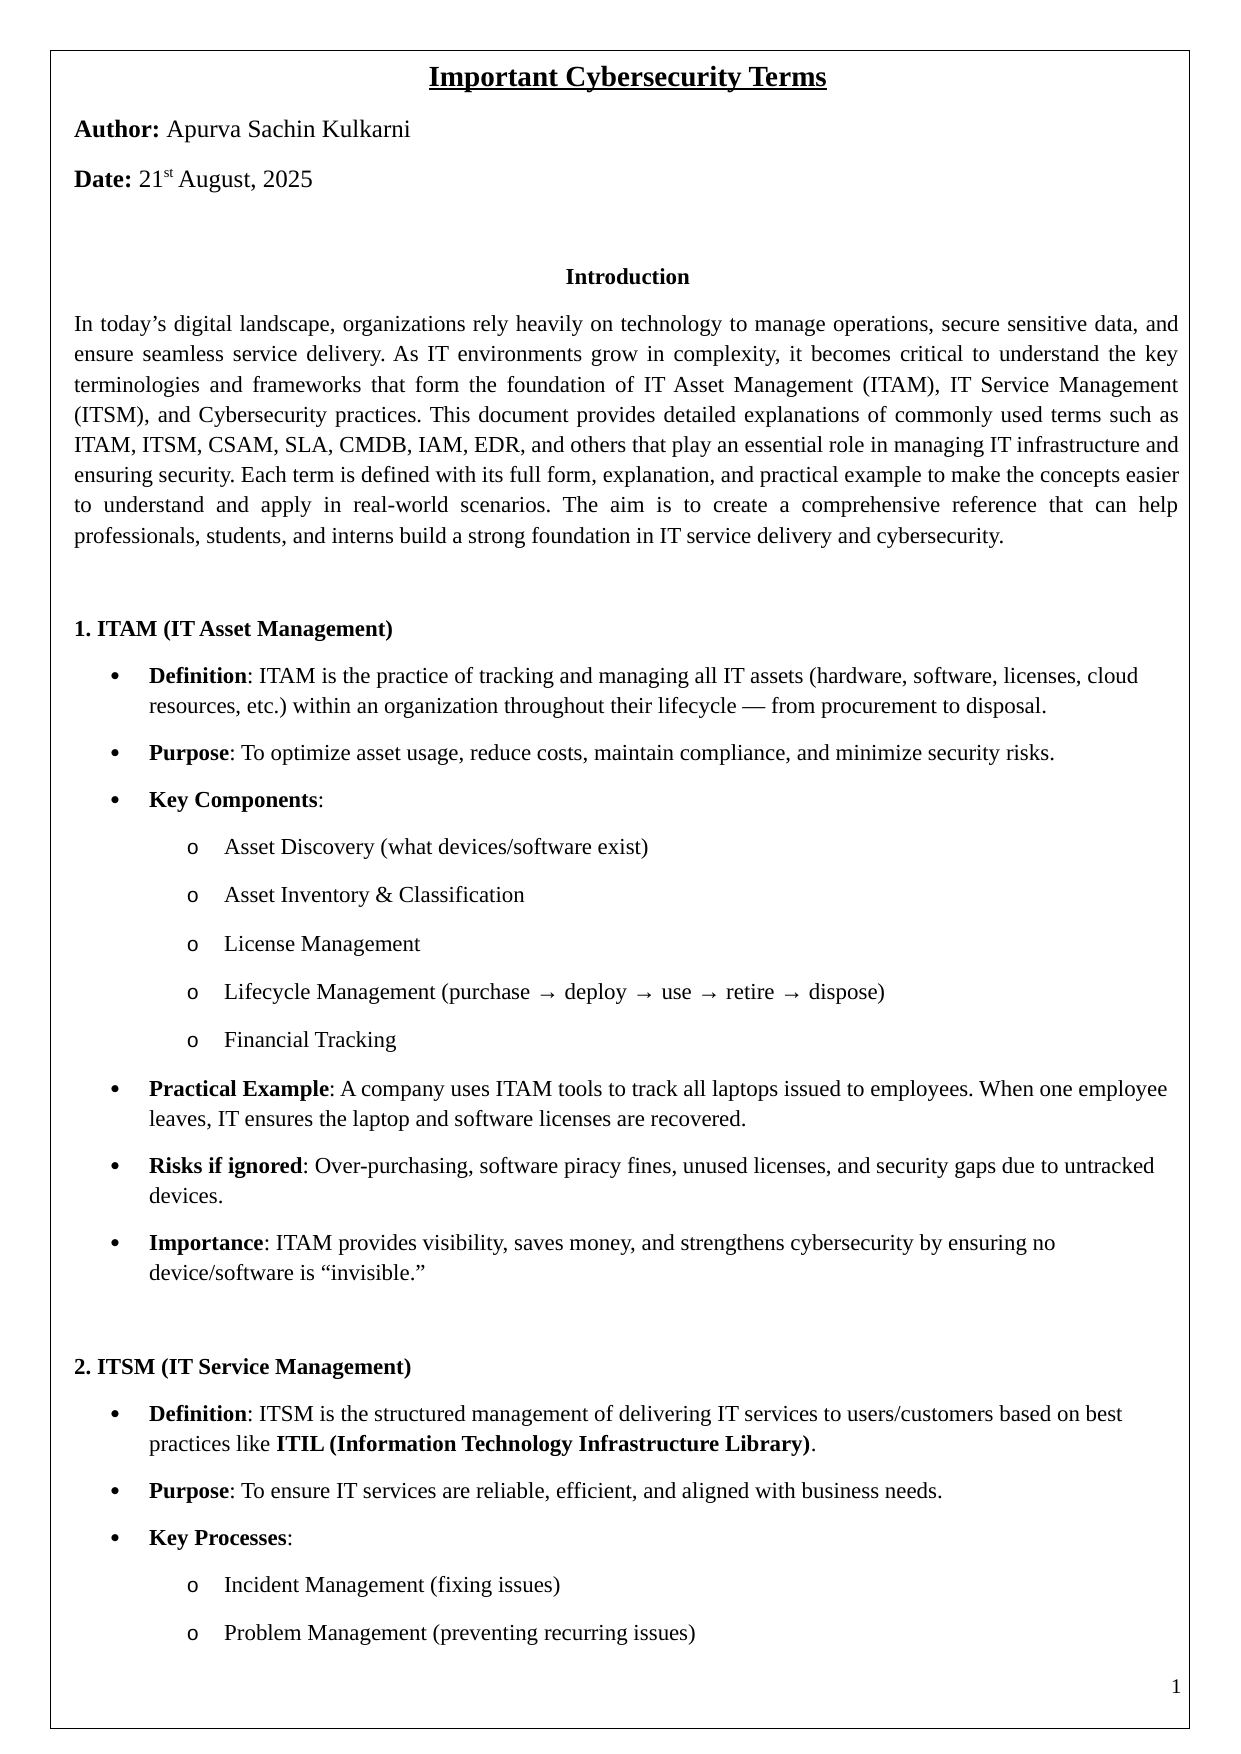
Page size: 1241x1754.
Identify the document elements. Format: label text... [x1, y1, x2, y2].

list Purpose: To optimize asset usage, reduce costs, maintain compliance, and minimize security risks. [111, 739, 1181, 766]
text Author: Apurva Sachin Kulkarni [74, 114, 1181, 143]
list Importance: ITAM provides visibility, saves money, and strengthens cybersecurity by ensuring no device/software is “invisible.” [111, 1229, 1181, 1286]
list Definition: ITSM is the structured management of delivering IT services to users/customers based on best practices like ITIL (Information Technology Infrastructure Library). [111, 1400, 1181, 1456]
list Lifecycle Management (purchase → deploy → use → retire → dispose) [186, 978, 1181, 1006]
text 2. ITSM (IT Service Management) [74, 1353, 1181, 1379]
list Incident Management (fixing issues) [186, 1571, 1181, 1598]
list Practical Example: A company uses ITAM tools to track all laptops issued to employees. When one employee leaves, IT ensures the laptop and software licenses are recovered. [111, 1075, 1181, 1131]
list Definition: ITAM is the practice of tracking and managing all IT assets (hardware, software, licenses, cloud resources, etc.) within an organization throughout their lifecycle — from procurement to disposal. [111, 662, 1181, 719]
list Key Processes: [111, 1524, 1181, 1550]
text In today’s digital landscape, organizations rely heavily on technology to manage operations, secure sensitive data, and ensure seamless service delivery. As IT environments grow in complexity, it becomes critical to understand the key terminologies and frameworks that form the foundation of IT Asset Management (ITAM), IT Service Management (ITSM), and Cybersecurity practices. This document provides detailed explanations of commonly used terms such as ITAM, ITSM, CSAM, SLA, CMDB, IAM, EDR, and others that play an essential role in managing IT infrastructure and ensuring security. Each term is defined with its full form, explanation, and practical example to make the concepts easier to understand and apply in real-world scenarios. The aim is to create a comprehensive reference that can help professionals, students, and interns build a strong foundation in IT service delivery and cybersecurity. [74, 310, 1181, 548]
text Important Cybersecurity Terms [74, 59, 1181, 93]
list Problem Management (preventing recurring issues) [186, 1619, 1181, 1647]
list Key Components: [111, 786, 1181, 813]
text Introduction [74, 263, 1181, 290]
list License Management [186, 930, 1181, 957]
list Asset Discovery (what devices/software exist) [186, 833, 1181, 861]
list Financial Tracking [186, 1026, 1181, 1054]
text Date: 21st August, 2025 [74, 164, 1181, 193]
text 1. ITAM (IT Asset Management) [74, 615, 1181, 642]
list Risks if ignored: Over-purchasing, software piracy fines, unused licenses, and security gaps due to untracked devices. [111, 1152, 1181, 1208]
list Purpose: To ensure IT services are reliable, efficient, and aligned with business needs. [111, 1477, 1181, 1503]
list Asset Inventory & Classification [186, 881, 1181, 909]
